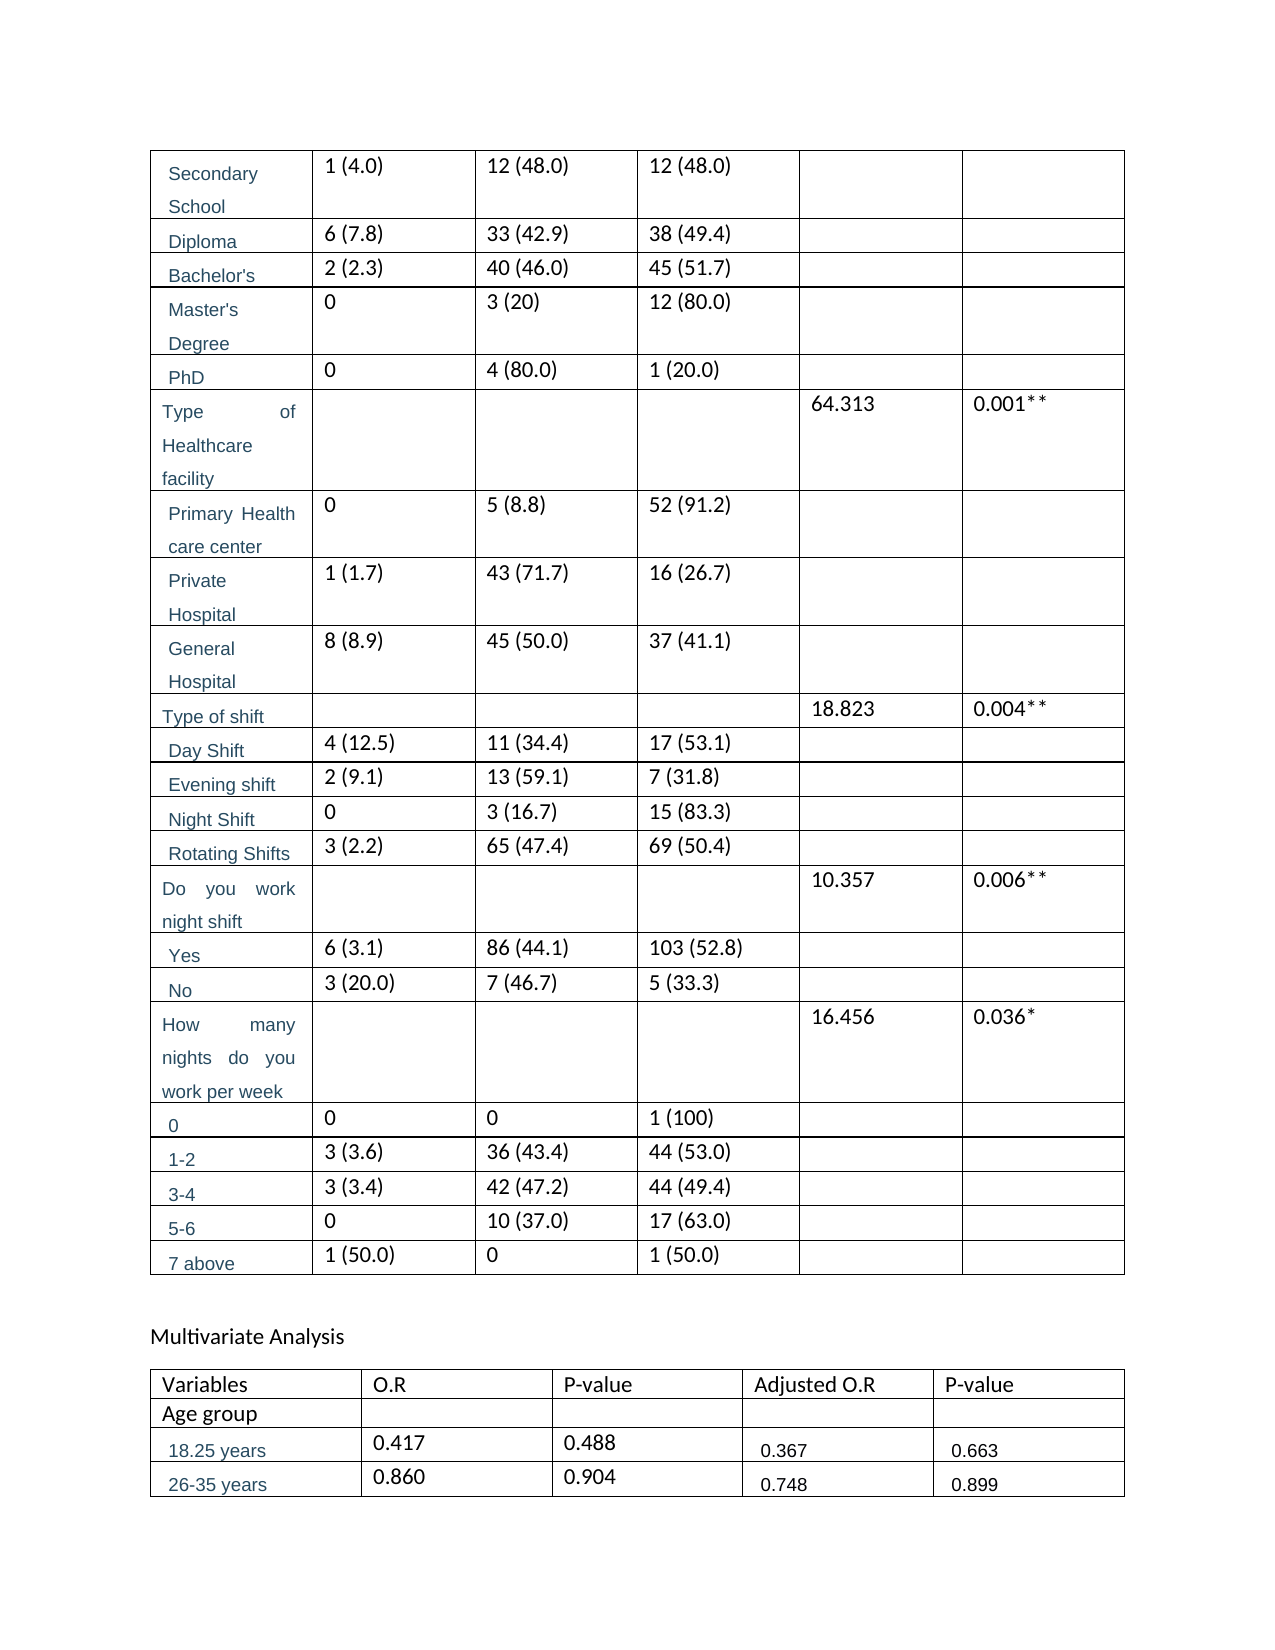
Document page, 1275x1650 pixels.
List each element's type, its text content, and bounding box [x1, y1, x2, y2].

table_cell [963, 288, 1124, 354]
table_cell 44 (49.4) [638, 1172, 799, 1205]
table_cell Evening shift [151, 763, 312, 796]
table_cell [638, 694, 799, 727]
table_cell 7 above [151, 1241, 312, 1274]
table_cell 0.036* [963, 1002, 1124, 1102]
table_cell 7 (46.7) [476, 968, 637, 1001]
table_cell [963, 968, 1124, 1001]
table_cell 1 (50.0) [313, 1241, 475, 1274]
table_cell [800, 831, 962, 864]
table_cell [362, 1399, 552, 1427]
table_cell Rotating Shifts [151, 831, 312, 864]
table_cell 10 (37.0) [476, 1206, 637, 1239]
table_cell 0.004** [963, 694, 1124, 727]
table_cell Bachelor's [151, 253, 312, 286]
table_cell 18.823 [800, 694, 962, 727]
table_cell [963, 1103, 1124, 1136]
table_cell 5 (8.8) [476, 491, 637, 557]
table_cell [638, 390, 799, 489]
table_cell 11 (34.4) [476, 728, 637, 761]
table_cell [800, 219, 962, 252]
table_cell PhD [151, 355, 312, 388]
table_cell [963, 933, 1124, 967]
table_cell [963, 253, 1124, 286]
table_cell 3 (3.4) [313, 1172, 475, 1205]
table_cell 1 (20.0) [638, 355, 799, 388]
table_cell [800, 626, 962, 693]
table_cell Diploma [151, 219, 312, 252]
table_cell 43 (71.7) [476, 558, 637, 625]
table_cell [800, 1103, 962, 1136]
table_cell [963, 763, 1124, 796]
table_cell [800, 1138, 962, 1171]
table_cell 18.25 years [151, 1428, 361, 1461]
table_cell 1 (4.0) [313, 151, 475, 218]
table_cell [476, 694, 637, 727]
table_cell [313, 390, 475, 489]
table_cell 69 (50.4) [638, 831, 799, 864]
table_cell 3-4 [151, 1172, 312, 1205]
table_cell 17 (53.1) [638, 728, 799, 761]
table_cell 17 (63.0) [638, 1206, 799, 1239]
table_cell 16 (26.7) [638, 558, 799, 625]
table_cell [800, 253, 962, 286]
table_cell 0 [313, 491, 475, 557]
table_cell 2 (9.1) [313, 763, 475, 796]
table_cell [963, 1206, 1124, 1239]
table_cell 40 (46.0) [476, 253, 637, 286]
table_cell Secondary School [151, 151, 312, 218]
table_cell [800, 355, 962, 388]
table_cell 12 (48.0) [476, 151, 637, 218]
table_cell 1-2 [151, 1138, 312, 1171]
table_cell 0.748 [743, 1462, 933, 1496]
table_cell 6 (7.8) [313, 219, 475, 252]
table_cell 36 (43.4) [476, 1138, 637, 1171]
table_cell [963, 1172, 1124, 1205]
table_cell 16.456 [800, 1002, 962, 1102]
table_cell 0 [313, 288, 475, 354]
table_cell [553, 1399, 742, 1427]
table_cell 2 (2.3) [313, 253, 475, 286]
table_cell 0.367 [743, 1428, 933, 1461]
table_cell 3 (2.2) [313, 831, 475, 864]
table_header P-value [553, 1370, 742, 1398]
table_cell 3 (3.6) [313, 1138, 475, 1171]
table_cell [476, 390, 637, 489]
table_cell How many nights do you work per week [151, 1002, 312, 1102]
table_cell 5 (33.3) [638, 968, 799, 1001]
table_cell [934, 1399, 1124, 1427]
table_header Adjusted O.R [743, 1370, 933, 1398]
table_cell [963, 1138, 1124, 1171]
table_cell 52 (91.2) [638, 491, 799, 557]
table_cell 42 (47.2) [476, 1172, 637, 1205]
table_cell 0 [313, 1206, 475, 1239]
table_cell 44 (53.0) [638, 1138, 799, 1171]
table_cell 0 [476, 1241, 637, 1274]
table_cell Private Hospital [151, 558, 312, 625]
table_cell 0 [313, 1103, 475, 1136]
table_cell 6 (3.1) [313, 933, 475, 967]
table_cell 65 (47.4) [476, 831, 637, 864]
table_cell 12 (80.0) [638, 288, 799, 354]
table_cell 1 (1.7) [313, 558, 475, 625]
table_cell Yes [151, 933, 312, 967]
table_header P-value [934, 1370, 1124, 1398]
table_cell [800, 968, 962, 1001]
table_cell [476, 1002, 637, 1102]
table_cell 45 (50.0) [476, 626, 637, 693]
table_cell [800, 288, 962, 354]
table_cell 1 (100) [638, 1103, 799, 1136]
table_cell [963, 626, 1124, 693]
table_cell 38 (49.4) [638, 219, 799, 252]
table_cell [743, 1399, 933, 1427]
table_cell 0 [313, 355, 475, 388]
table_cell 15 (83.3) [638, 797, 799, 830]
table_cell 37 (41.1) [638, 626, 799, 693]
table_cell [963, 831, 1124, 864]
table_header Variables [151, 1370, 361, 1398]
table_cell General Hospital [151, 626, 312, 693]
table_cell [800, 1172, 962, 1205]
table_cell 0.899 [934, 1462, 1124, 1496]
table_cell 3 (20) [476, 288, 637, 354]
table_cell 0.663 [934, 1428, 1124, 1461]
table_cell 64.313 [800, 390, 962, 489]
table_cell [476, 866, 637, 932]
table_cell 3 (16.7) [476, 797, 637, 830]
table_cell 4 (80.0) [476, 355, 637, 388]
table_cell Type of Healthcare facility [151, 390, 312, 489]
table_cell 10.357 [800, 866, 962, 932]
table_cell 1 (50.0) [638, 1241, 799, 1274]
table_cell Night Shift [151, 797, 312, 830]
table_cell [963, 219, 1124, 252]
table_cell 0.904 [553, 1462, 742, 1496]
table_cell 0 [151, 1103, 312, 1136]
table_cell 103 (52.8) [638, 933, 799, 967]
table_cell Primary Health care center [151, 491, 312, 557]
table_cell [963, 1241, 1124, 1274]
table_cell 0.001** [963, 390, 1124, 489]
table_cell [800, 558, 962, 625]
table_cell Age group [151, 1399, 361, 1427]
table_cell 12 (48.0) [638, 151, 799, 218]
table_cell [963, 728, 1124, 761]
table_cell [638, 1002, 799, 1102]
table_cell [963, 491, 1124, 557]
table_cell 0.860 [362, 1462, 552, 1496]
table_cell Type of shift [151, 694, 312, 727]
table_cell 33 (42.9) [476, 219, 637, 252]
table_cell [313, 1002, 475, 1102]
table_cell [800, 797, 962, 830]
table_cell [800, 1206, 962, 1239]
table_cell 0.006** [963, 866, 1124, 932]
table_cell [963, 151, 1124, 218]
table_cell [963, 797, 1124, 830]
table_cell Do you work night shift [151, 866, 312, 932]
table_cell 3 (20.0) [313, 968, 475, 1001]
table_cell 0 [313, 797, 475, 830]
table_cell [963, 355, 1124, 388]
table_cell 0 [476, 1103, 637, 1136]
table_cell No [151, 968, 312, 1001]
table_cell 13 (59.1) [476, 763, 637, 796]
table_cell Day Shift [151, 728, 312, 761]
table_cell 0.488 [553, 1428, 742, 1461]
text Multivariate Analysis [150, 1322, 1125, 1350]
table_cell [800, 728, 962, 761]
table_cell 8 (8.9) [313, 626, 475, 693]
table_cell [800, 491, 962, 557]
table_cell [800, 763, 962, 796]
table_cell 4 (12.5) [313, 728, 475, 761]
table_cell [313, 694, 475, 727]
table_cell [800, 151, 962, 218]
table_cell [313, 866, 475, 932]
table_cell [800, 1241, 962, 1274]
table_cell 0.417 [362, 1428, 552, 1461]
table_cell 86 (44.1) [476, 933, 637, 967]
table_cell [638, 866, 799, 932]
table_header O.R [362, 1370, 552, 1398]
table_cell 45 (51.7) [638, 253, 799, 286]
table_cell 26-35 years [151, 1462, 361, 1496]
table_cell Master's Degree [151, 288, 312, 354]
table_cell 5-6 [151, 1206, 312, 1239]
table_cell [800, 933, 962, 967]
table_cell 7 (31.8) [638, 763, 799, 796]
table_cell [963, 558, 1124, 625]
